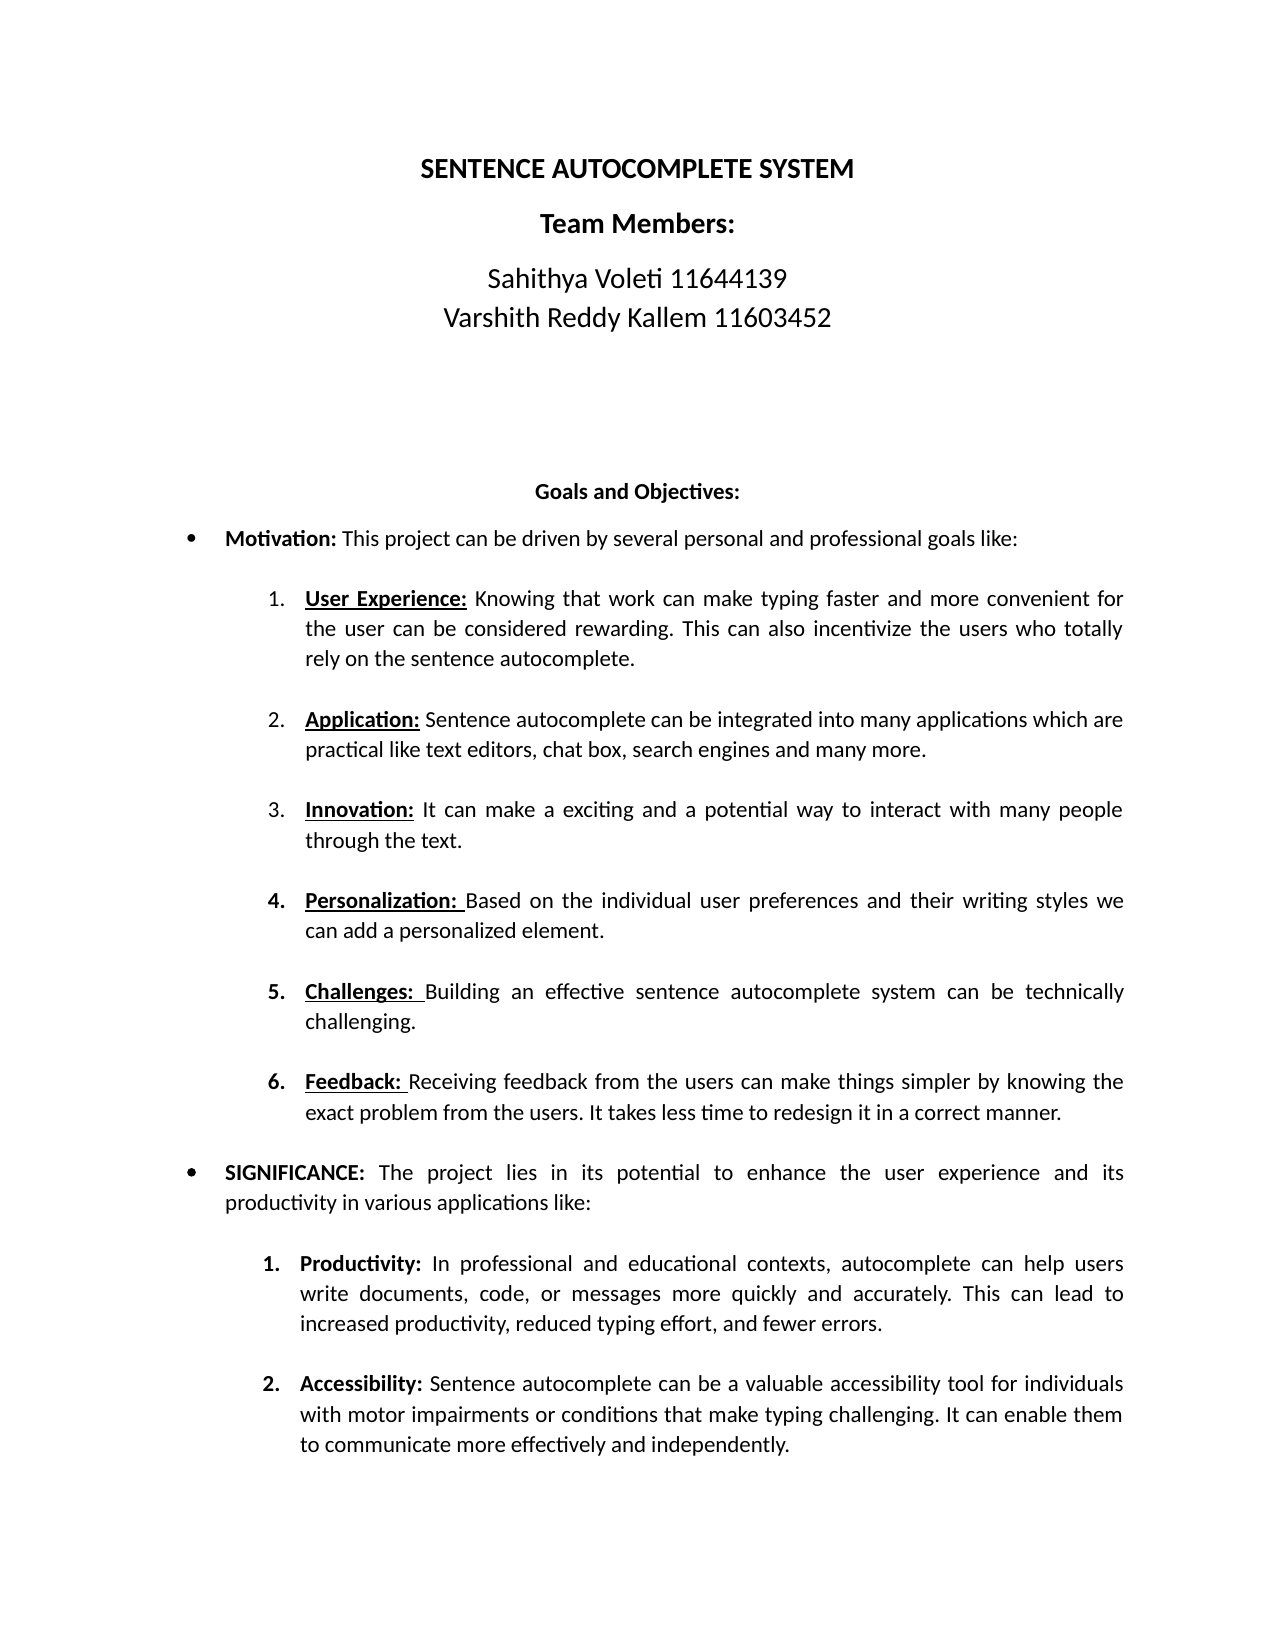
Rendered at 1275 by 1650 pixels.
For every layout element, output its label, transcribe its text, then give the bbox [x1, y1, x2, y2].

text Sahithya Voleti 11644139 Varshith Reddy Kallem 11603452 [150, 260, 1125, 334]
list Innovation: It can make a exciting and a potential way to interact with many people through the text. [268, 796, 1125, 854]
text SENTENCE AUTOCOMPLETE SYSTEM [150, 150, 1125, 186]
text Goals and Objectives: [150, 409, 1125, 505]
list Motivation: This project can be driven by several personal and professional goals like: [187, 524, 1125, 552]
list Challenges: Building an effective sentence autocomplete system can be technically challenging. [268, 977, 1125, 1035]
text Team Members: [150, 205, 1125, 241]
list User Experience: Knowing that work can make typing faster and more convenient for the user can be considered rewarding. This can also incentivize the users who totally rely on the sentence autocomplete. [268, 584, 1125, 673]
list Application: Sentence autocomplete can be integrated into many applications which are practical like text editors, chat box, search engines and many more. [268, 705, 1125, 763]
list Accessibility: Sentence autocomplete can be a valuable accessibility tool for individuals with motor impairments or conditions that make typing challenging. It can enable them to communicate more effectively and independently. [262, 1369, 1125, 1458]
list Productivity: In professional and educational contexts, autocomplete can help users write documents, code, or messages more quickly and accurately. This can lead to increased productivity, reduced typing effort, and fewer errors. [262, 1249, 1125, 1337]
list SIGNIFICANCE: The project lies in its potential to enhance the user experience and its productivity in various applications like: [187, 1158, 1125, 1216]
list Feedback: Receiving feedback from the users can make things simpler by knowing the exact problem from the users. It takes less time to redesign it in a correct manner. [268, 1067, 1125, 1126]
list Personalization: Based on the individual user preferences and their writing styles we can add a personalized element. [268, 886, 1125, 944]
